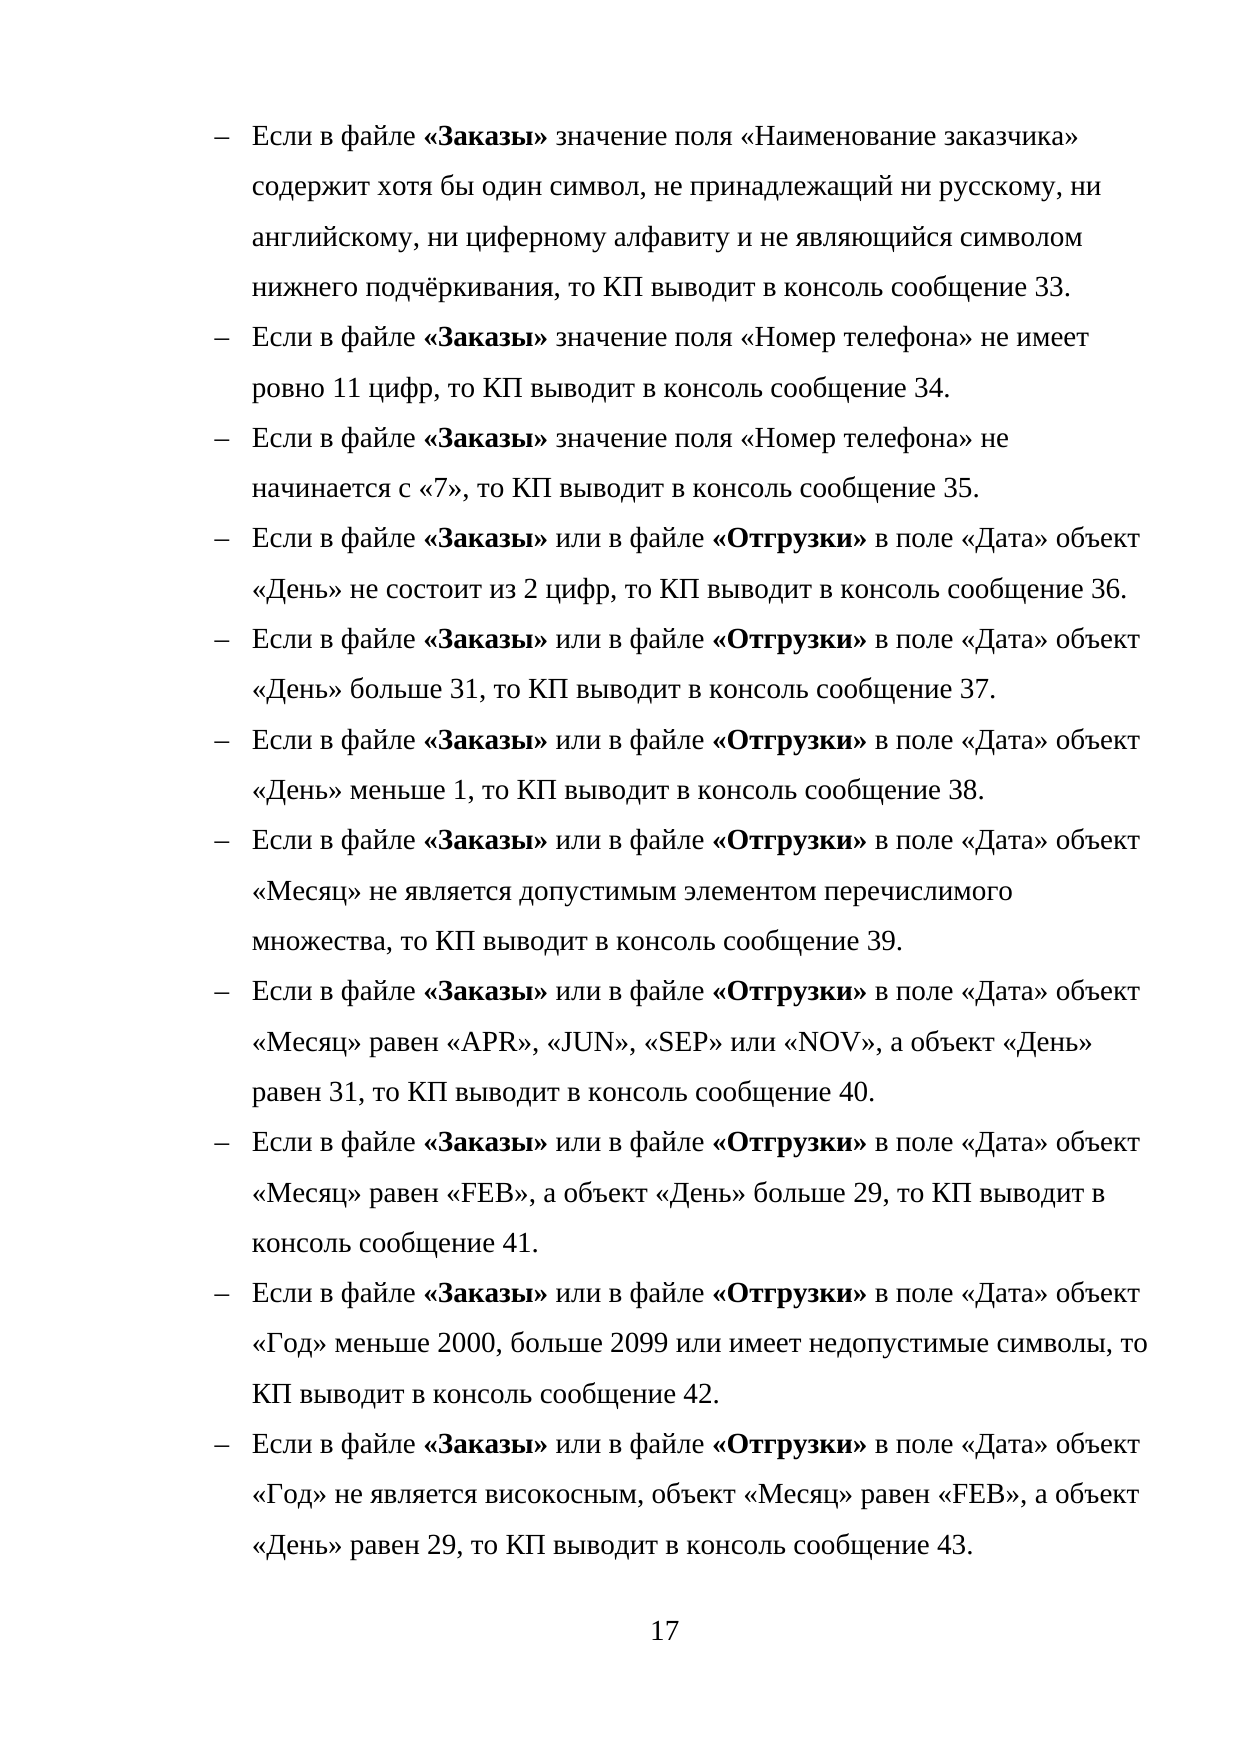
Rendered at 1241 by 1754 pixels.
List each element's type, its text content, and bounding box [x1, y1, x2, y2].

list Если в файле «Заказы» или в файле «Отгрузки» в поле «Дата» объект «Месяц» не является допустимым элементом перечислимого множества, то КП выводит в консоль сообщение 39. [214, 822, 1152, 957]
list Если в файле «Заказы» или в файле «Отгрузки» в поле «Дата» объект «День» больше 31, то КП выводит в консоль сообщение 37. [214, 621, 1152, 705]
list Если в файле «Заказы» значение поля «Наименование заказчика» содержит хотя бы один символ, не принадлежащий ни русскому, ни английскому, ни циферному алфавиту и не являющийся символом нижнего подчёркивания, то КП выводит в консоль сообщение 33. [214, 118, 1152, 303]
list Если в файле «Заказы» или в файле «Отгрузки» в поле «Дата» объект «Месяц» равен «FEB», а объект «День» больше 29, то КП выводит в консоль сообщение 41. [214, 1124, 1152, 1258]
list Если в файле «Заказы» или в файле «Отгрузки» в поле «Дата» объект «Год» меньше 2000, больше 2099 или имеет недопустимые символы, то КП выводит в консоль сообщение 42. [214, 1275, 1152, 1409]
list Если в файле «Заказы» или в файле «Отгрузки» в поле «Дата» объект «День» не состоит из 2 цифр, то КП выводит в консоль сообщение 36. [214, 521, 1152, 604]
list Если в файле «Заказы» или в файле «Отгрузки» в поле «Дата» объект «Месяц» равен «APR», «JUN», «SEP» или «NOV», а объект «День» равен 31, то КП выводит в консоль сообщение 40. [214, 973, 1152, 1108]
list Если в файле «Заказы» или в файле «Отгрузки» в поле «Дата» объект «Год» не является високосным, объект «Месяц» равен «FEB», а объект «День» равен 29, то КП выводит в консоль сообщение 43. [214, 1426, 1152, 1560]
list Если в файле «Заказы» или в файле «Отгрузки» в поле «Дата» объект «День» меньше 1, то КП выводит в консоль сообщение 38. [214, 722, 1152, 806]
list Если в файле «Заказы» значение поля «Номер телефона» не имеет ровно 11 цифр, то КП выводит в консоль сообщение 34. [214, 319, 1152, 403]
list Если в файле «Заказы» значение поля «Номер телефона» не начинается с «7», то КП выводит в консоль сообщение 35. [214, 420, 1152, 504]
